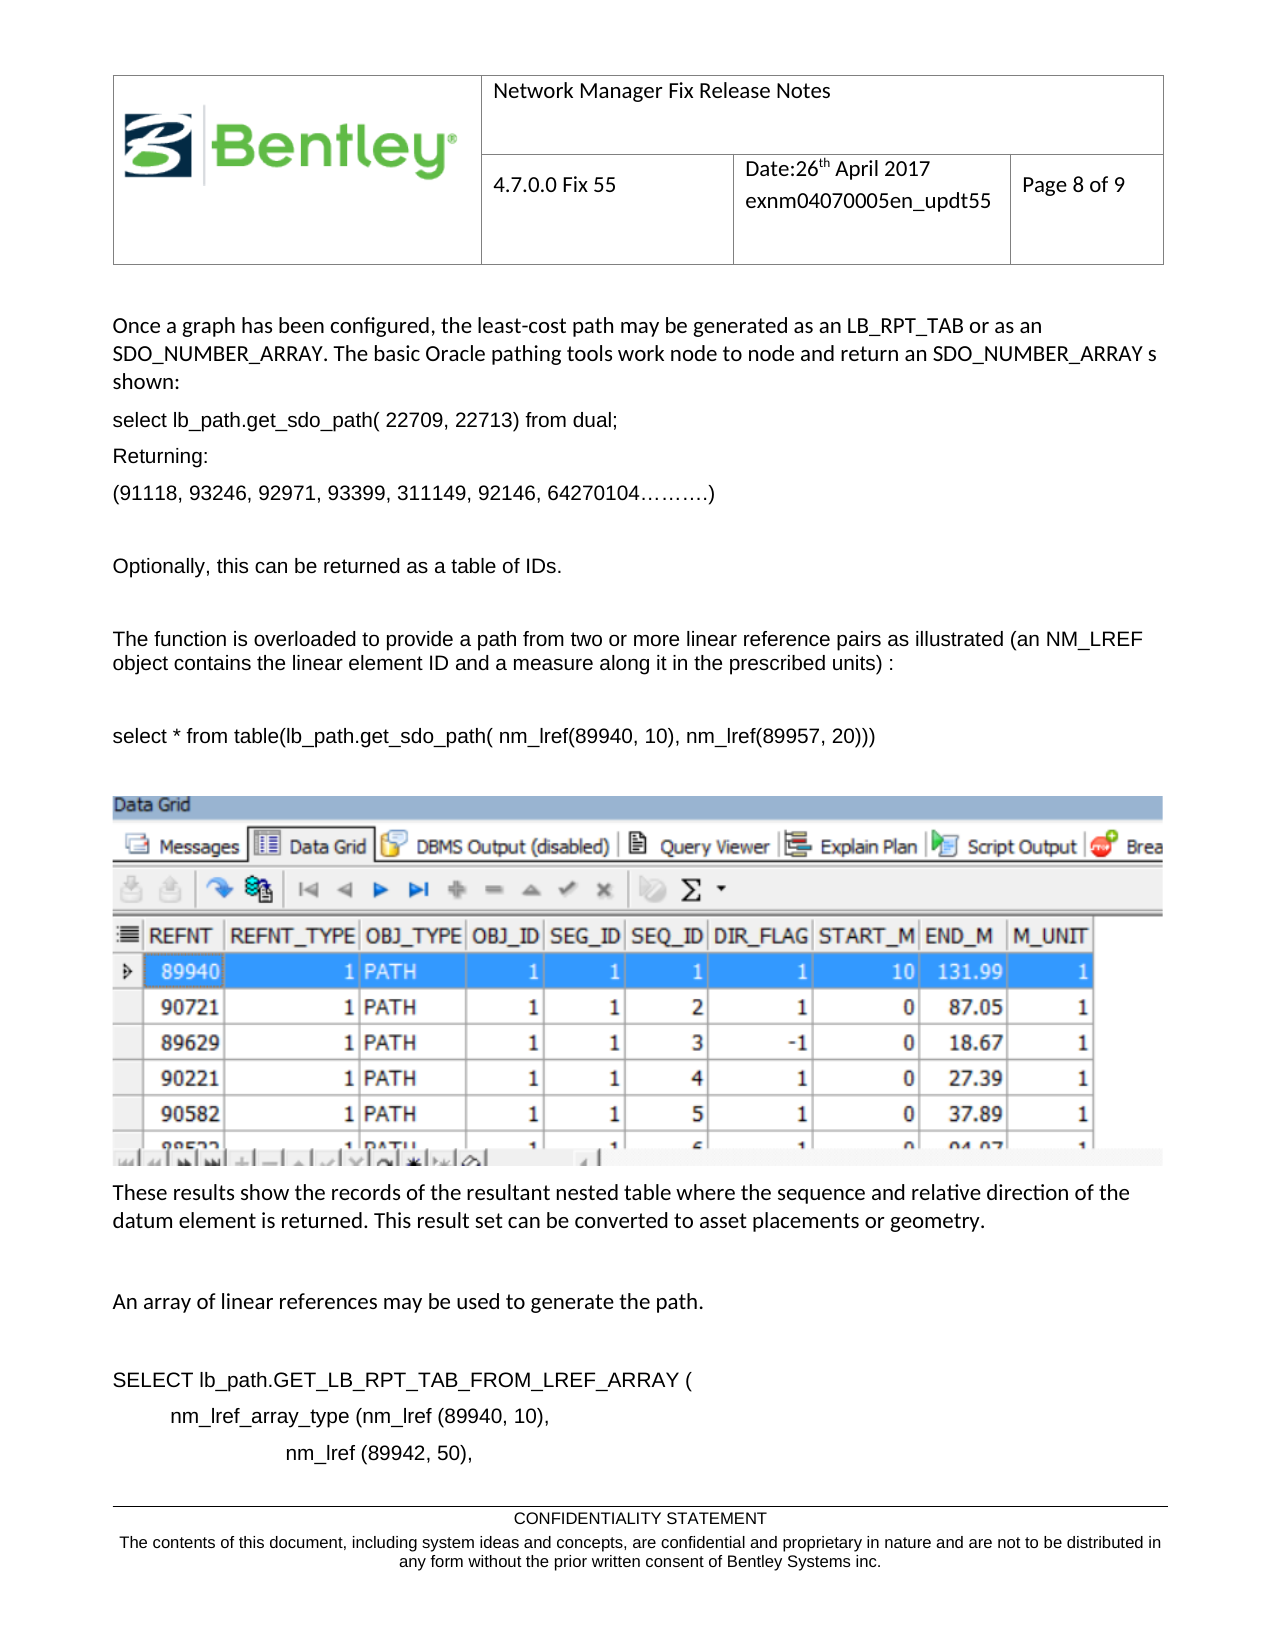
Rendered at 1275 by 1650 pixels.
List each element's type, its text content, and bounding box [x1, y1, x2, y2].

text Once a graph has been configured, the least-cost path may be generated as an LB_RPT_TAB or as an SDO_NUMBER_ARRAY. The basic Oracle pathing tools work node to node and return an SDO_NUMBER_ARRAY s shown: [112, 311, 1162, 395]
picture [124, 104, 458, 186]
text (91118, 93246, 92971, 93399, 311149, 92146, 64270104……….) [112, 481, 1162, 505]
text Optionally, this can be returned as a table of IDs. [112, 554, 1162, 578]
text The function is overloaded to provide a path from two or more linear reference pairs as illustrated (an NM_LREF object contains the linear element ID and a measure along it in the prescribed units) : [112, 627, 1162, 674]
text Returning: [112, 444, 1162, 468]
text An array of linear references may be used to generate the path. [112, 1287, 1162, 1315]
text nm_lref (89942, 50), [112, 1441, 1162, 1465]
text nm_lref_array_type (nm_lref (89940, 10), [112, 1404, 1162, 1428]
text SELECT lb_path.GET_LB_RPT_TAB_FROM_LREF_ARRAY ( [112, 1368, 1162, 1392]
text These results show the records of the resultant nested table where the sequence and relative direction of the datum element is returned. This result set can be converted to asset placements or geometry. [112, 1178, 1162, 1234]
text select * from table(lb_path.get_sdo_path( nm_lref(89940, 10), nm_lref(89957, 20))) [112, 723, 1162, 747]
picture [112, 796, 1163, 1166]
text select lb_path.get_sdo_path( 22709, 22713) from dual; [112, 408, 1162, 432]
